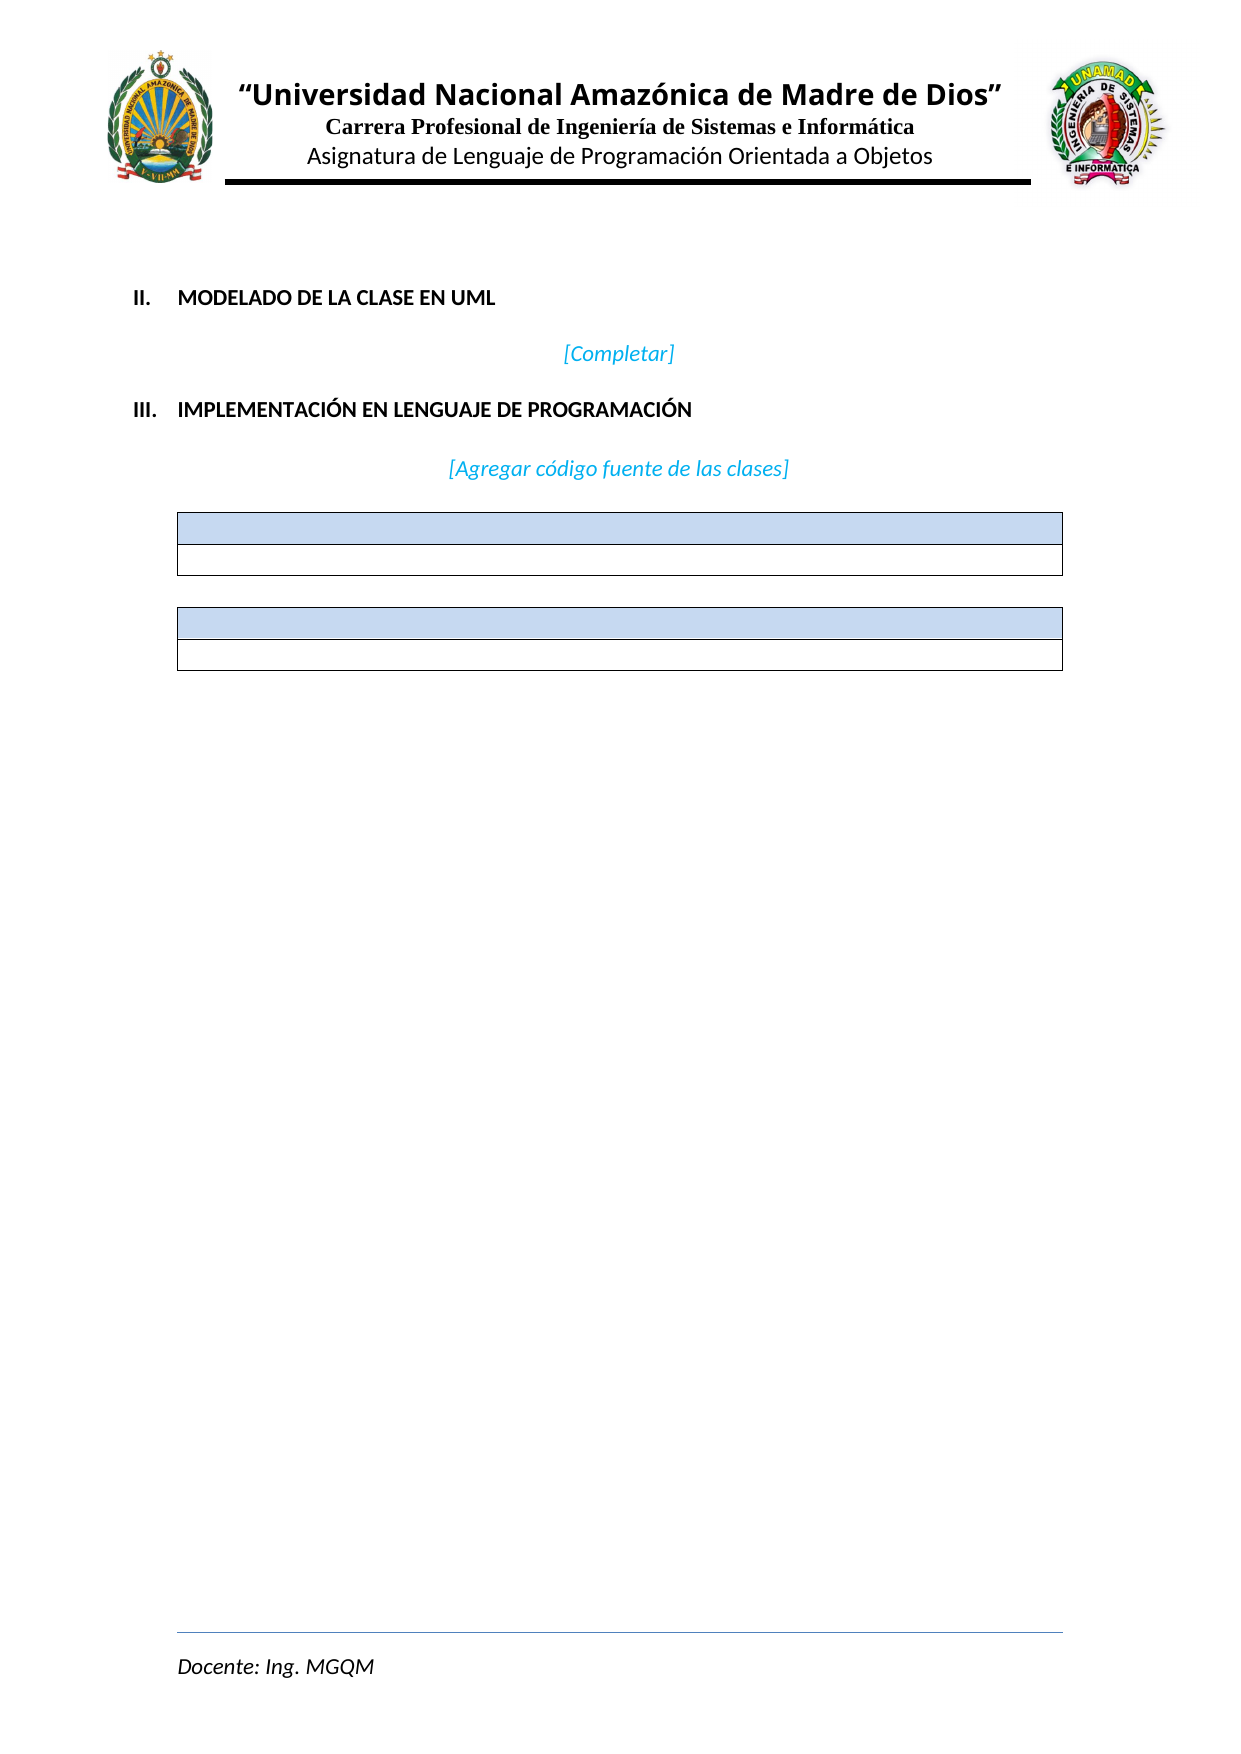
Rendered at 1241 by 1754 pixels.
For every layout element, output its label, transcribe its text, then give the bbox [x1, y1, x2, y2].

list MODELADO DE LA CLASE EN UML [133, 283, 1063, 311]
picture [1013, 39, 1201, 207]
list [Agregar código fuente de las clases] [177, 454, 1063, 482]
table_header [178, 608, 1062, 638]
picture [106, 50, 213, 182]
table_header [178, 513, 1062, 544]
list [Completar] [177, 339, 1063, 367]
list IMPLEMENTACIÓN EN LENGUAJE DE PROGRAMACIÓN [133, 395, 1063, 423]
table_cell [178, 640, 1062, 670]
table_cell [178, 545, 1062, 575]
